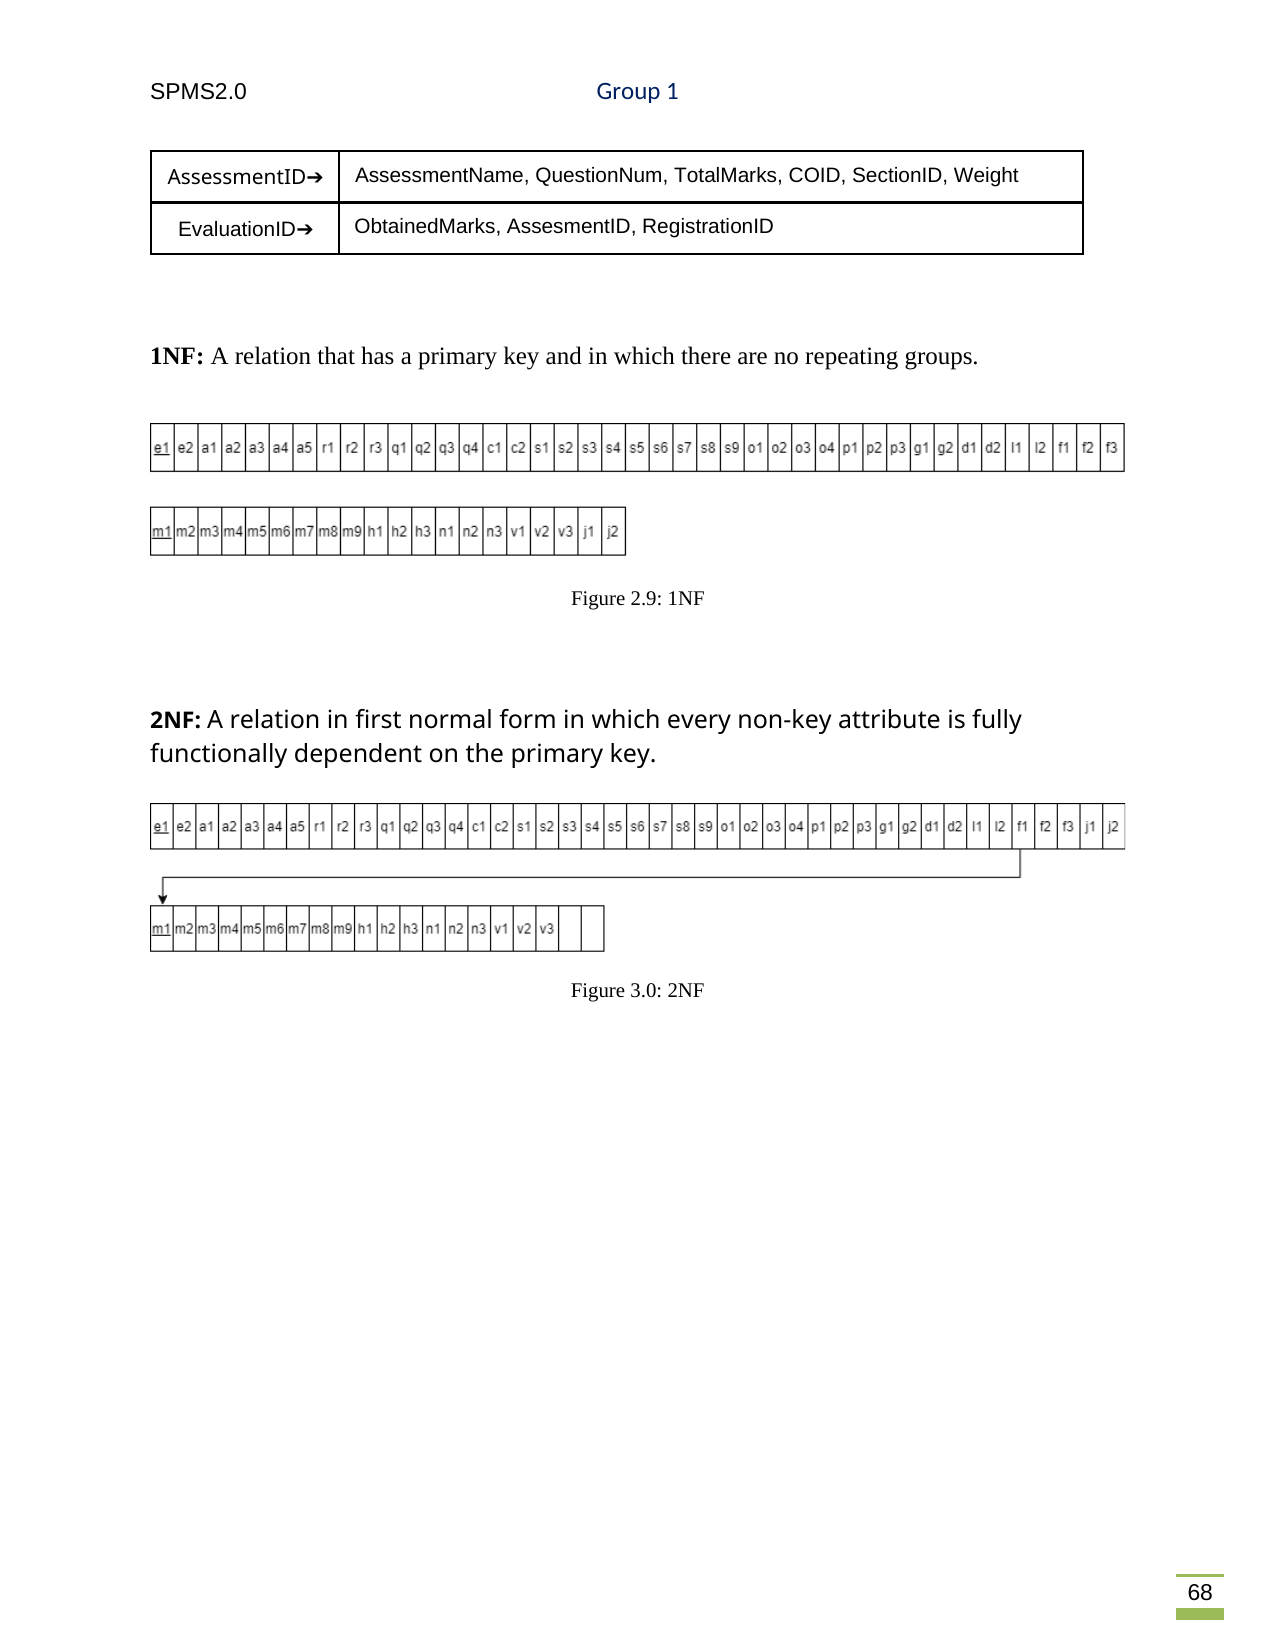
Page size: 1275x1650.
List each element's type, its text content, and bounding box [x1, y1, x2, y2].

table_cell AssessmentName, QuestionNum, TotalMarks, COID, SectionID, Weight [340, 152, 1082, 201]
text Figure 2.9: 1NF [150, 557, 1125, 610]
text 2NF: A relation in first normal form in which every non-key attribute is fully functionally dependent on the primary key. [150, 701, 1125, 769]
text Figure 3.0: 2NF [150, 978, 1125, 1002]
text 1NF: A relation that has a primary key and in which there are no repeating groups. [150, 341, 1125, 370]
table_cell ObtainedMarks, AssesmentID, RegistrationID [340, 204, 1082, 253]
table_cell EvaluationID➔ [152, 204, 338, 253]
picture [150, 423, 1125, 557]
picture [150, 803, 1125, 953]
table_cell AssessmentID➔ [152, 152, 338, 201]
